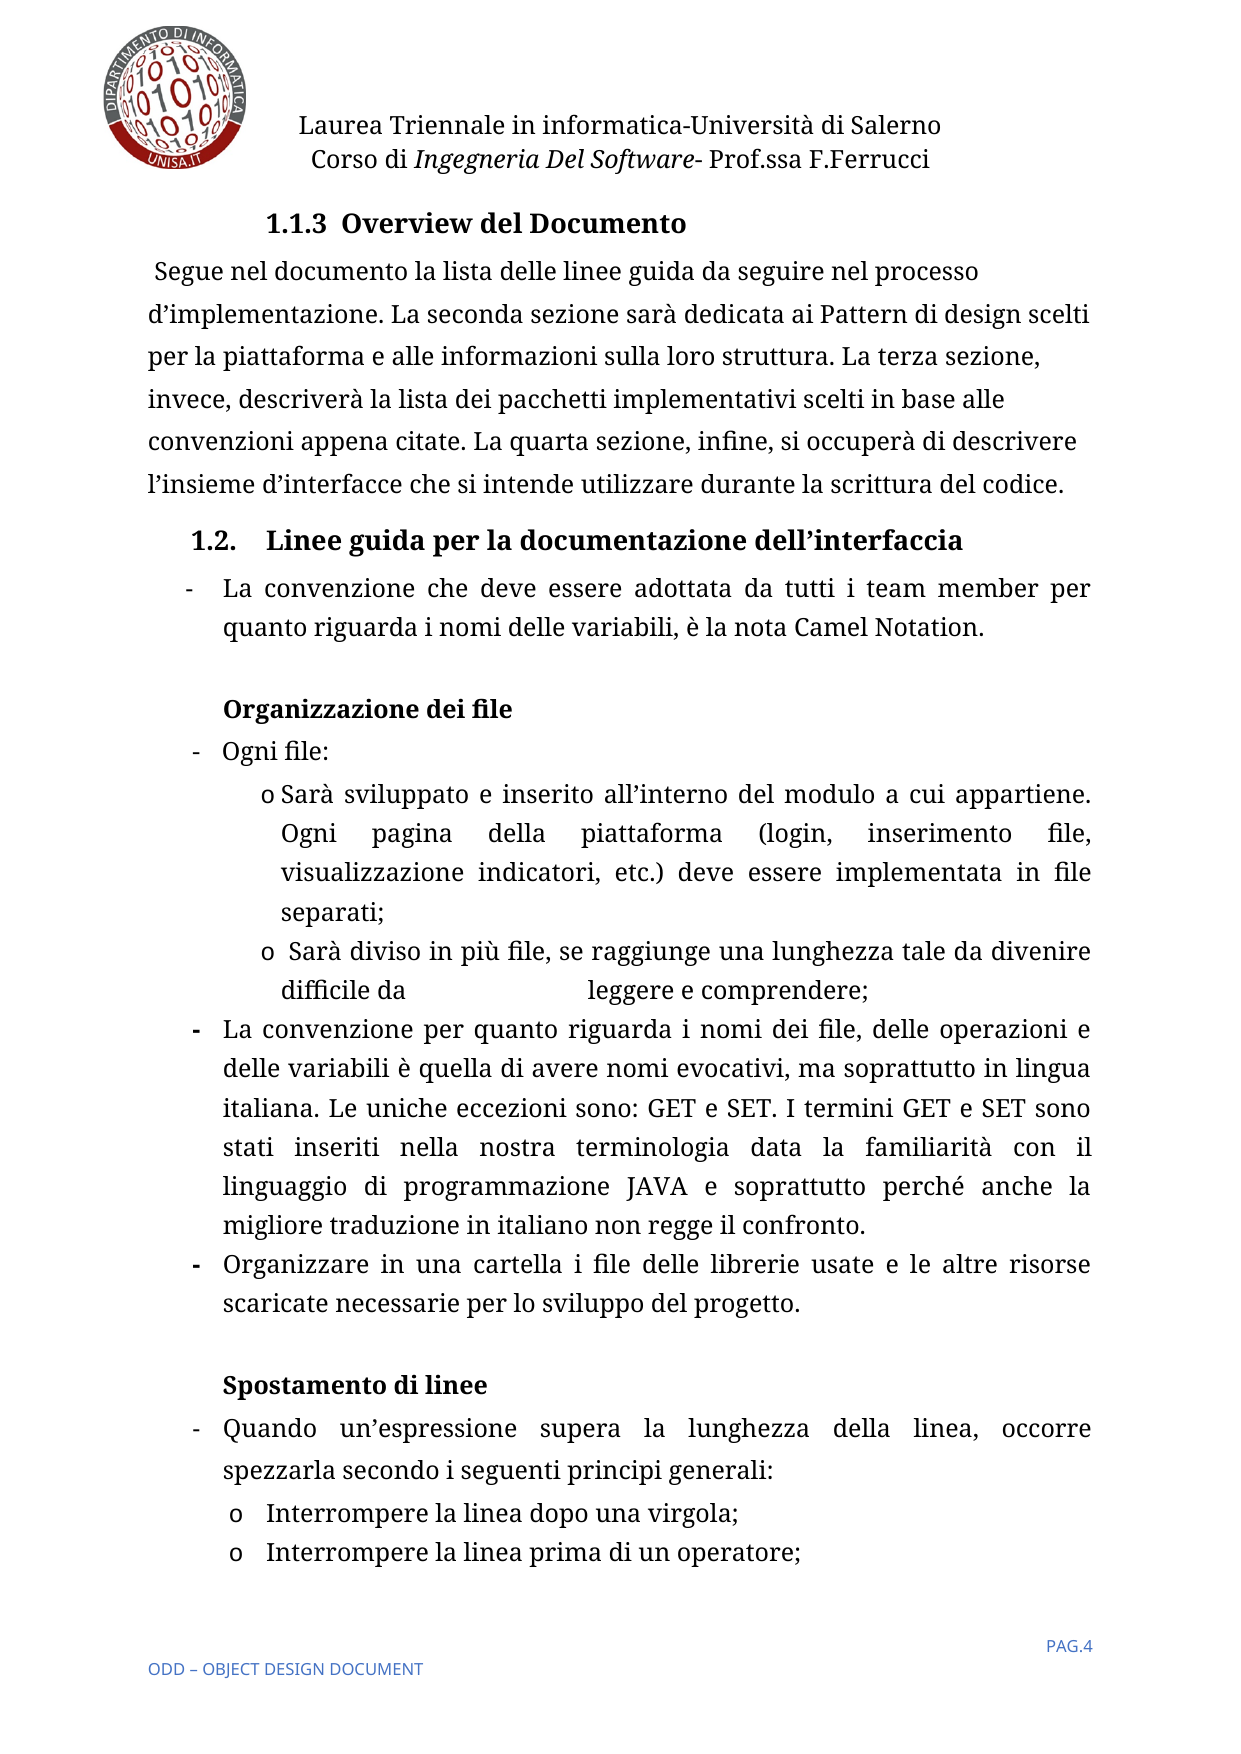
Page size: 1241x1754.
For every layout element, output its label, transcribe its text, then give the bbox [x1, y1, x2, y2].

list Sarà diviso in più file, se raggiunge una lunghezza tale da divenire difficile da leggere e comprendere; [260, 933, 1092, 1007]
text Segue nel documento la lista delle linee guida da seguire nel processo d’implementazione. La seconda sezione sarà dedicata ai Pattern di design scelti per la piattaforma e alle informazioni sulla loro struttura. La terza sezione, invece, descriverà la lista dei pacchetti implementativi scelti in base alle convenzioni appena citate. La quarta sezione, infine, si occuperà di descrivere l’insieme d’interfacce che si intende utilizzare durante la scrittura del codice. [148, 254, 1092, 500]
subtitle Overview del Documento [266, 204, 1092, 241]
picture [103, 26, 246, 169]
list Interrompere la linea dopo una virgola; [228, 1495, 1092, 1529]
list La convenzione che deve essere adottata da tutti i team member per quanto riguarda i nomi delle variabili, è la nota Camel Notation. [185, 571, 1092, 644]
list Quando un’espressione supera la lunghezza della linea, occorre spezzarla secondo i seguenti principi generali: [192, 1410, 1092, 1487]
text Spostamento di linee [223, 1368, 1092, 1402]
list Ogni file: [192, 734, 1092, 768]
subtitle Linee guida per la documentazione dell’interfaccia [191, 521, 1092, 558]
list La convenzione per quanto riguarda i nomi dei file, delle operazioni e delle variabili è quella di avere nomi evocativi, ma soprattutto in lingua italiana. Le uniche eccezioni sono: GET e SET. I termini GET e SET sono stati inseriti nella nostra terminologia data la familiarità con il linguaggio di programmazione JAVA e soprattutto perché anche la migliore traduzione in italiano non regge il confronto. [192, 1012, 1092, 1242]
list Organizzazione dei file [223, 692, 1092, 726]
list Organizzare in una cartella i file delle librerie usate e le altre risorse scaricate necessarie per lo sviluppo del progetto. [192, 1247, 1092, 1320]
list Interrompere la linea prima di un operatore; [228, 1535, 1092, 1569]
list Sarà sviluppato e inserito all’interno del modulo a cui appartiene. Ogni pagina della piattaforma (login, inserimento file, visualizzazione indicatori, etc.) deve essere implementata in file separati; [260, 777, 1092, 928]
